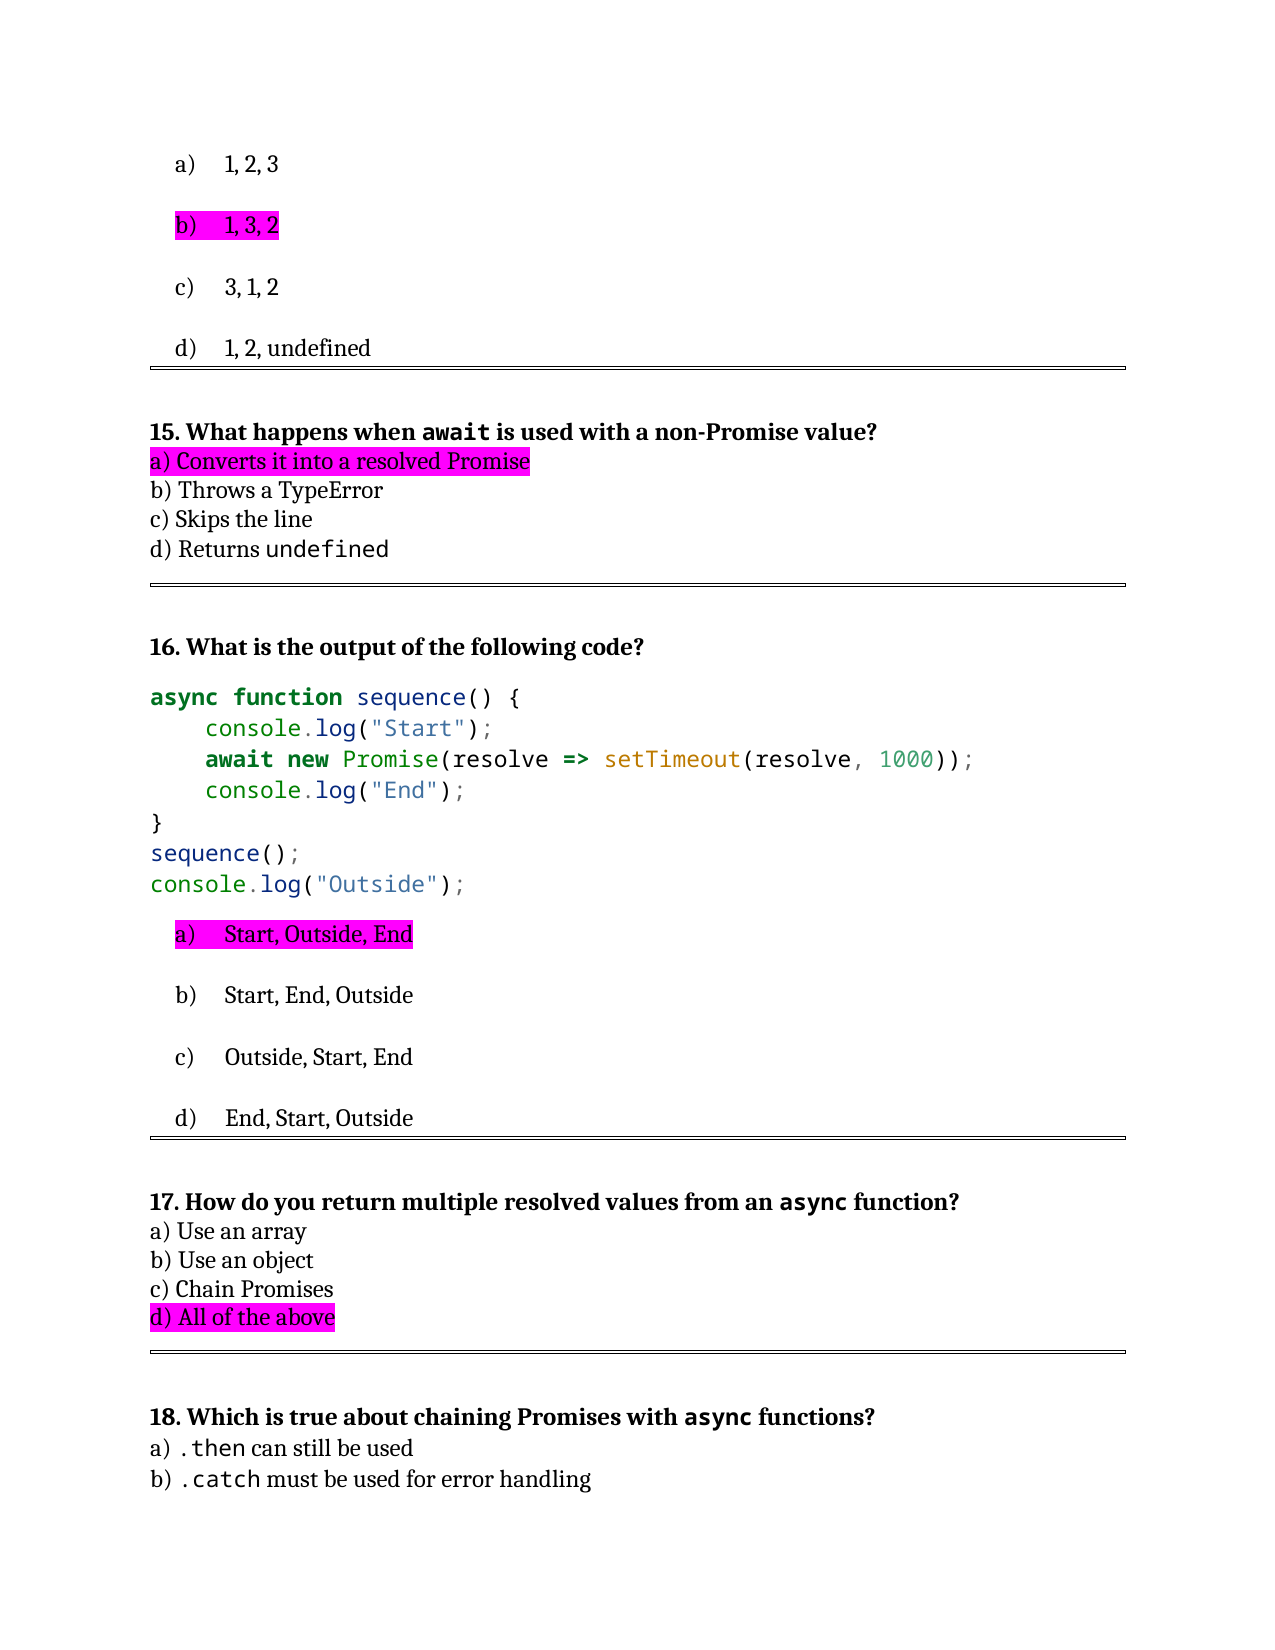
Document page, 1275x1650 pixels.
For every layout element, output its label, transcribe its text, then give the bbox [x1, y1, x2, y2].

list End, Start, Outside [175, 1104, 1125, 1132]
text 16. What is the output of the following code? [150, 633, 1125, 662]
list 1, 3, 2 [175, 211, 1125, 269]
list 1, 2, undefined [175, 334, 1125, 362]
text 15. What happens when await is used with a non-Promise value? a) Converts it into a resolved Promise b) Throws a TypeError c) Skips the line d) Returns undefined [150, 416, 1125, 564]
list Start, Outside, End [175, 920, 1125, 977]
list Outside, Start, End [175, 1042, 1125, 1100]
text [150, 1400, 1125, 1494]
list 3, 1, 2 [175, 272, 1125, 330]
text 17. How do you return multiple resolved values from an async function? a) Use an array b) Use an object c) Chain Promises d) All of the above [150, 1186, 1125, 1332]
list Start, End, Outside [175, 981, 1125, 1039]
list 1, 2, 3 [175, 150, 1125, 207]
text async function sequence() { console.log("Start"); await new Promise(resolve => setTimeout(resolve, 1000)); console.log("End"); } sequence(); console.log("Outside"); [150, 680, 1125, 899]
